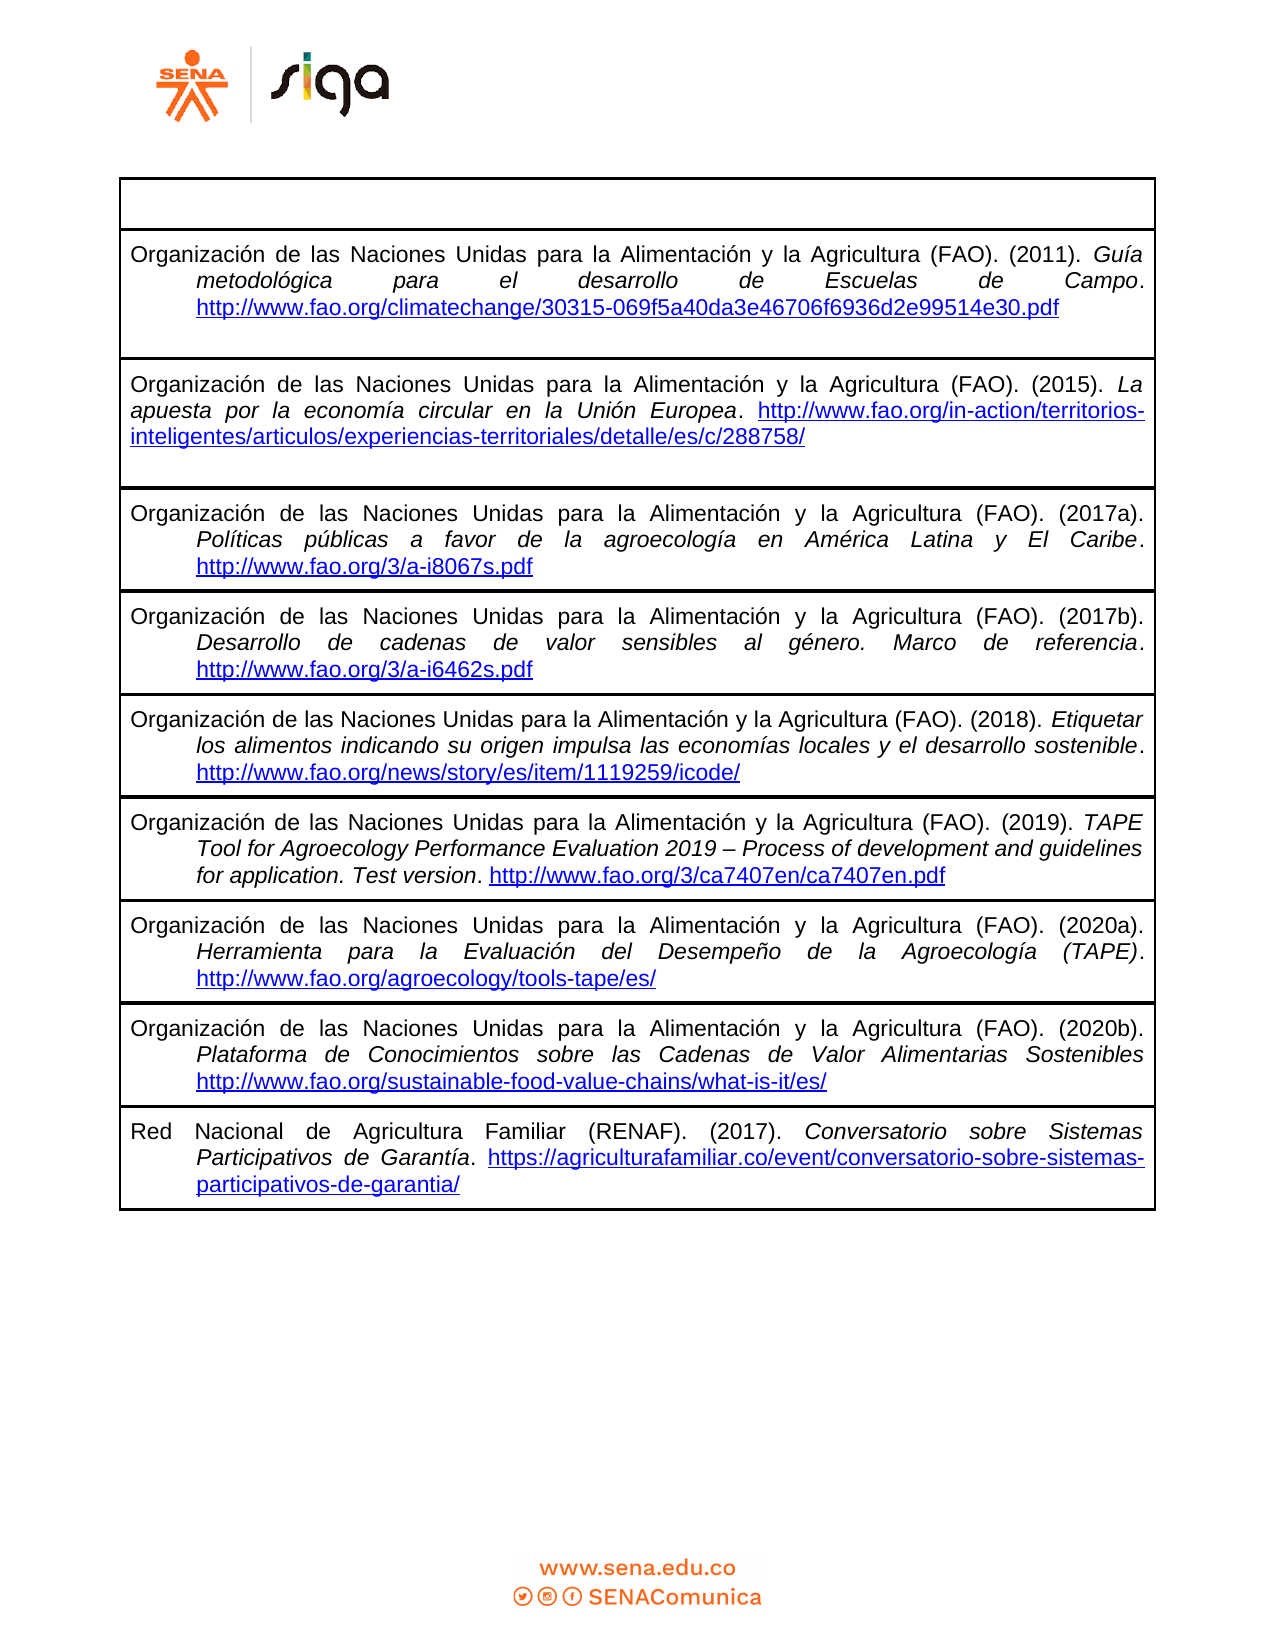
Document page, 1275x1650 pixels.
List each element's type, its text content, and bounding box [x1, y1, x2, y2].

picture [5, 42, 538, 128]
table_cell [121, 180, 1154, 228]
table_cell Organización de las Naciones Unidas para la Alimentación y la Agricultura (FAO). (2020a). Herramienta para la Evaluación del Desempeño de la Agroecología (TAPE). http://www.fao.org/agroecology/tools-tape/es/ [121, 902, 1154, 1001]
table_cell Organización de las Naciones Unidas para la Alimentación y la Agricultura (FAO). (2011). Guía metodológica para el desarrollo de Escuelas de Campo. http://www.fao.org/climatechange/30315-069f5a40da3e46706f6936d2e99514e30.pdf [121, 231, 1154, 357]
picture [513, 1556, 762, 1606]
table_cell Organización de las Naciones Unidas para la Alimentación y la Agricultura (FAO). (2017b). Desarrollo de cadenas de valor sensibles al género. Marco de referencia. http://www.fao.org/3/a-i6462s.pdf [121, 593, 1154, 692]
table_cell Organización de las Naciones Unidas para la Alimentación y la Agricultura (FAO). (2015). La apuesta por la economía circular en la Unión Europea. http://www.fao.org/in-action/territorios-inteligentes/articulos/experiencias-territoriales/detalle/es/c/288758/ [121, 360, 1154, 486]
table_cell Red Nacional de Agricultura Familiar (RENAF). (2017). Conversatorio sobre Sistemas Participativos de Garantía. https://agriculturafamiliar.co/event/conversatorio-sobre-sistemas-participativos-de-garantia/ [121, 1108, 1154, 1207]
table_cell Organización de las Naciones Unidas para la Alimentación y la Agricultura (FAO). (2020b). Plataforma de Conocimientos sobre las Cadenas de Valor Alimentarias Sostenibles http://www.fao.org/sustainable-food-value-chains/what-is-it/es/ [121, 1005, 1154, 1104]
table_cell Organización de las Naciones Unidas para la Alimentación y la Agricultura (FAO). (2017a). Políticas públicas a favor de la agroecología en América Latina y El Caribe. http://www.fao.org/3/a-i8067s.pdf [121, 490, 1154, 589]
table_cell Organización de las Naciones Unidas para la Alimentación y la Agricultura (FAO). (2018). Etiquetar los alimentos indicando su origen impulsa las economías locales y el desarrollo sostenible. http://www.fao.org/news/story/es/item/1119259/icode/ [121, 696, 1154, 795]
table_cell Organización de las Naciones Unidas para la Alimentación y la Agricultura (FAO). (2019). TAPE Tool for Agroecology Performance Evaluation 2019 – Process of development and guidelines for application. Test version. http://www.fao.org/3/ca7407en/ca7407en.pdf [121, 799, 1154, 898]
